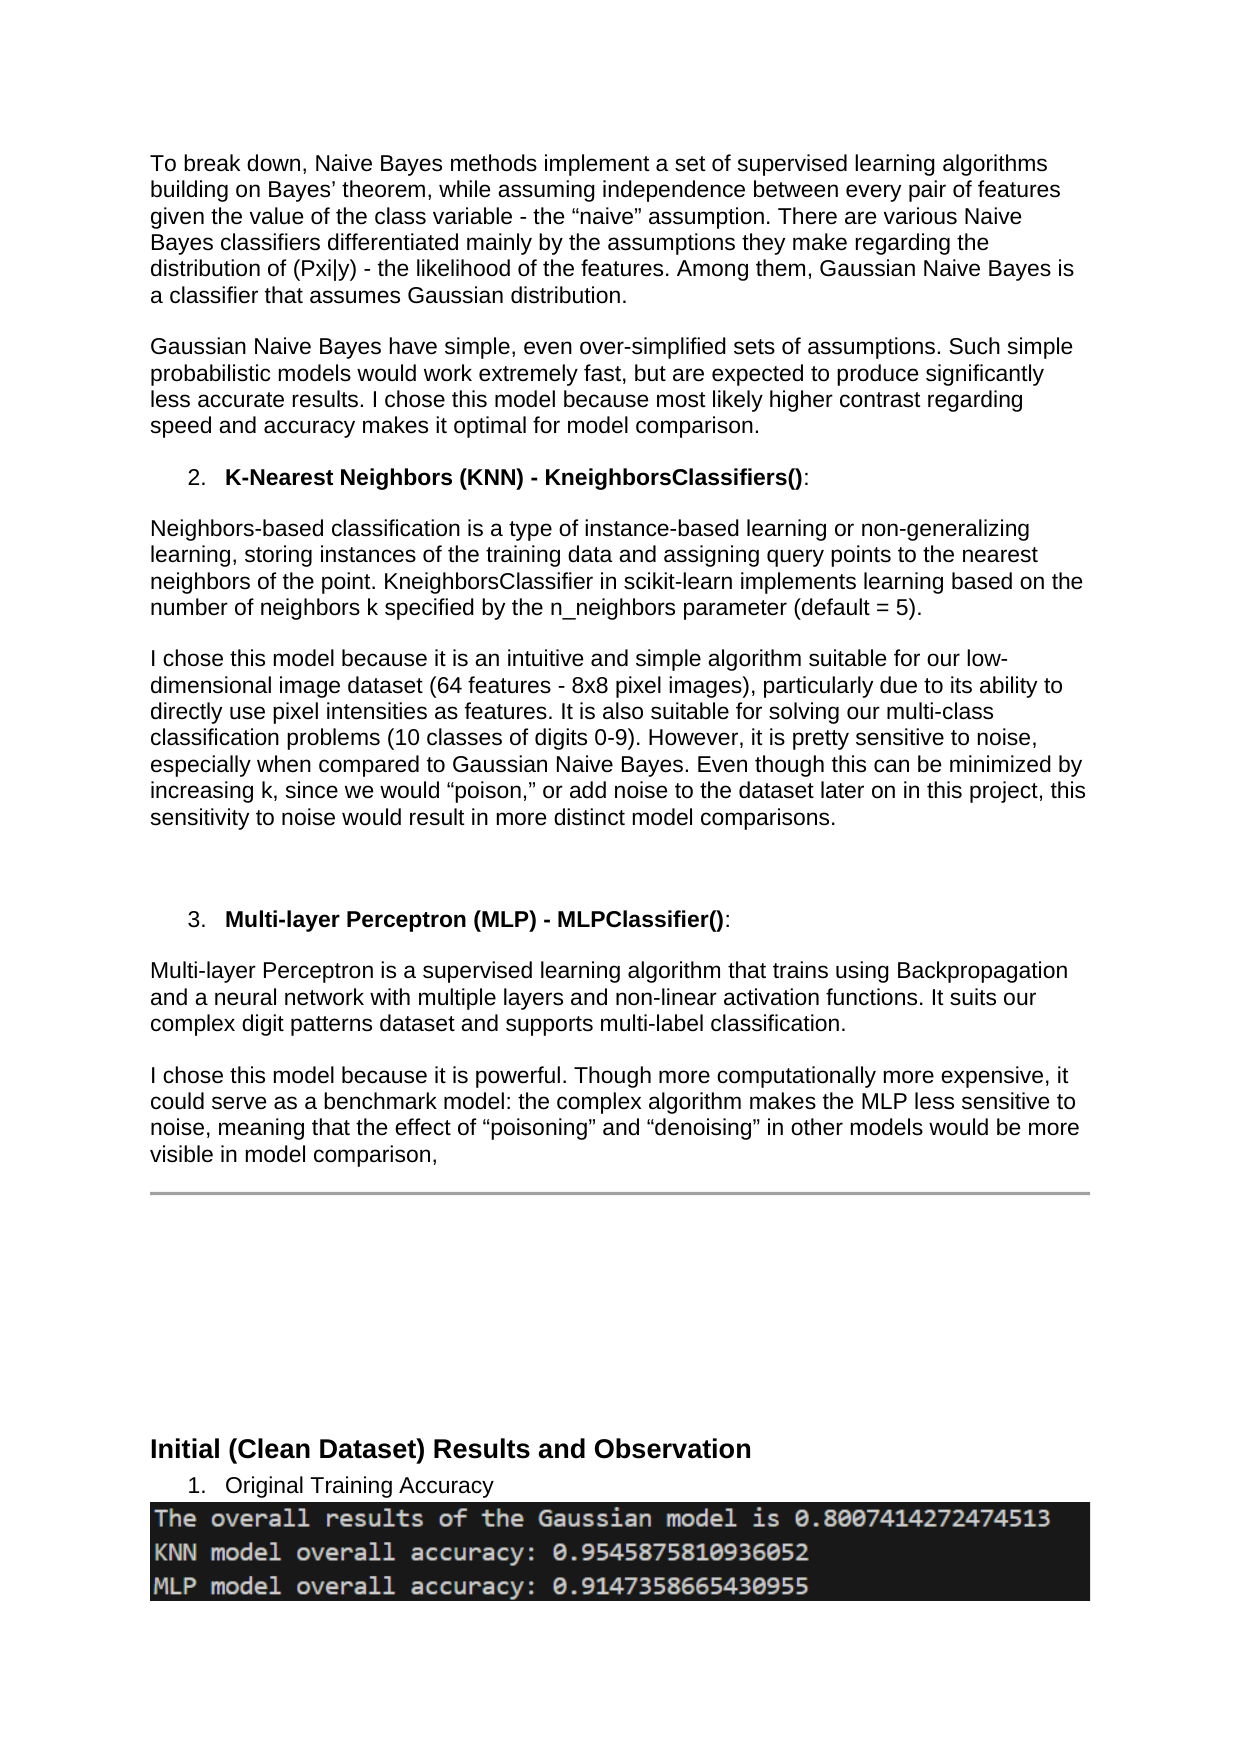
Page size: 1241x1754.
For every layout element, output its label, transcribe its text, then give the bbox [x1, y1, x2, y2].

text To break down, Naive Bayes methods implement a set of supervised learning algorithms building on Bayes’ theorem, while assuming independence between every pair of features given the value of the class variable - the “naive” assumption. There are various Naive Bayes classifiers differentiated mainly by the assumptions they make regarding the distribution of (Pxi|y) - the likelihood of the features. Among them, Gaussian Naive Bayes is a classifier that assumes Gaussian distribution. [150, 150, 1090, 308]
text I chose this model because it is an intuitive and simple algorithm suitable for our low-dimensional image dataset (64 features - 8x8 pixel images), particularly due to its ability to directly use pixel intensities as features. It is also suitable for solving our multi-class classification problems (10 classes of digits 0-9). However, it is pretty sensitive to noise, especially when compared to Gaussian Naive Bayes. Even though this can be minimized by increasing k, since we would “poison,” or add noise to the dataset later on in this project, this sensitivity to noise would result in more distinct model comparisons. [150, 645, 1090, 830]
picture [150, 1502, 1091, 1601]
list Original Training Accuracy [187, 1472, 1090, 1498]
text Neighbors-based classification is a type of instance-based learning or non-generalizing learning, storing instances of the training data and assigning query points to the nearest neighbors of the point. KneighborsClassifier in scikit-learn implements learning based on the number of neighbors k specified by the n_neighbors parameter (default = 5). [150, 515, 1090, 620]
text Multi-layer Perceptron is a supervised learning algorithm that trains using Backpropagation and a neural network with multiple layers and non-linear activation functions. It suits our complex digit patterns dataset and supports multi-label classification. [150, 957, 1090, 1037]
list K-Nearest Neighbors (KNN) - KneighborsClassifiers(): [187, 463, 1090, 490]
text Gaussian Naive Bayes have simple, even over-simplified sets of assumptions. Such simple probabilistic models would work extremely fast, but are expected to produce significantly less accurate results. I chose this model because most likely higher contrast regarding speed and accuracy makes it optimal for model comparison. [150, 333, 1090, 438]
subtitle Initial (Clean Dataset) Results and Observation [150, 1433, 1090, 1464]
text I chose this model because it is powerful. Though more computationally more expensive, it could serve as a benchmark model: the complex algorithm makes the MLP less sensitive to noise, meaning that the effect of “poisoning” and “denoising” in other models would be more visible in model comparison, [150, 1062, 1090, 1167]
list Multi-layer Perceptron (MLP) - MLPClassifier(): [187, 906, 1090, 932]
